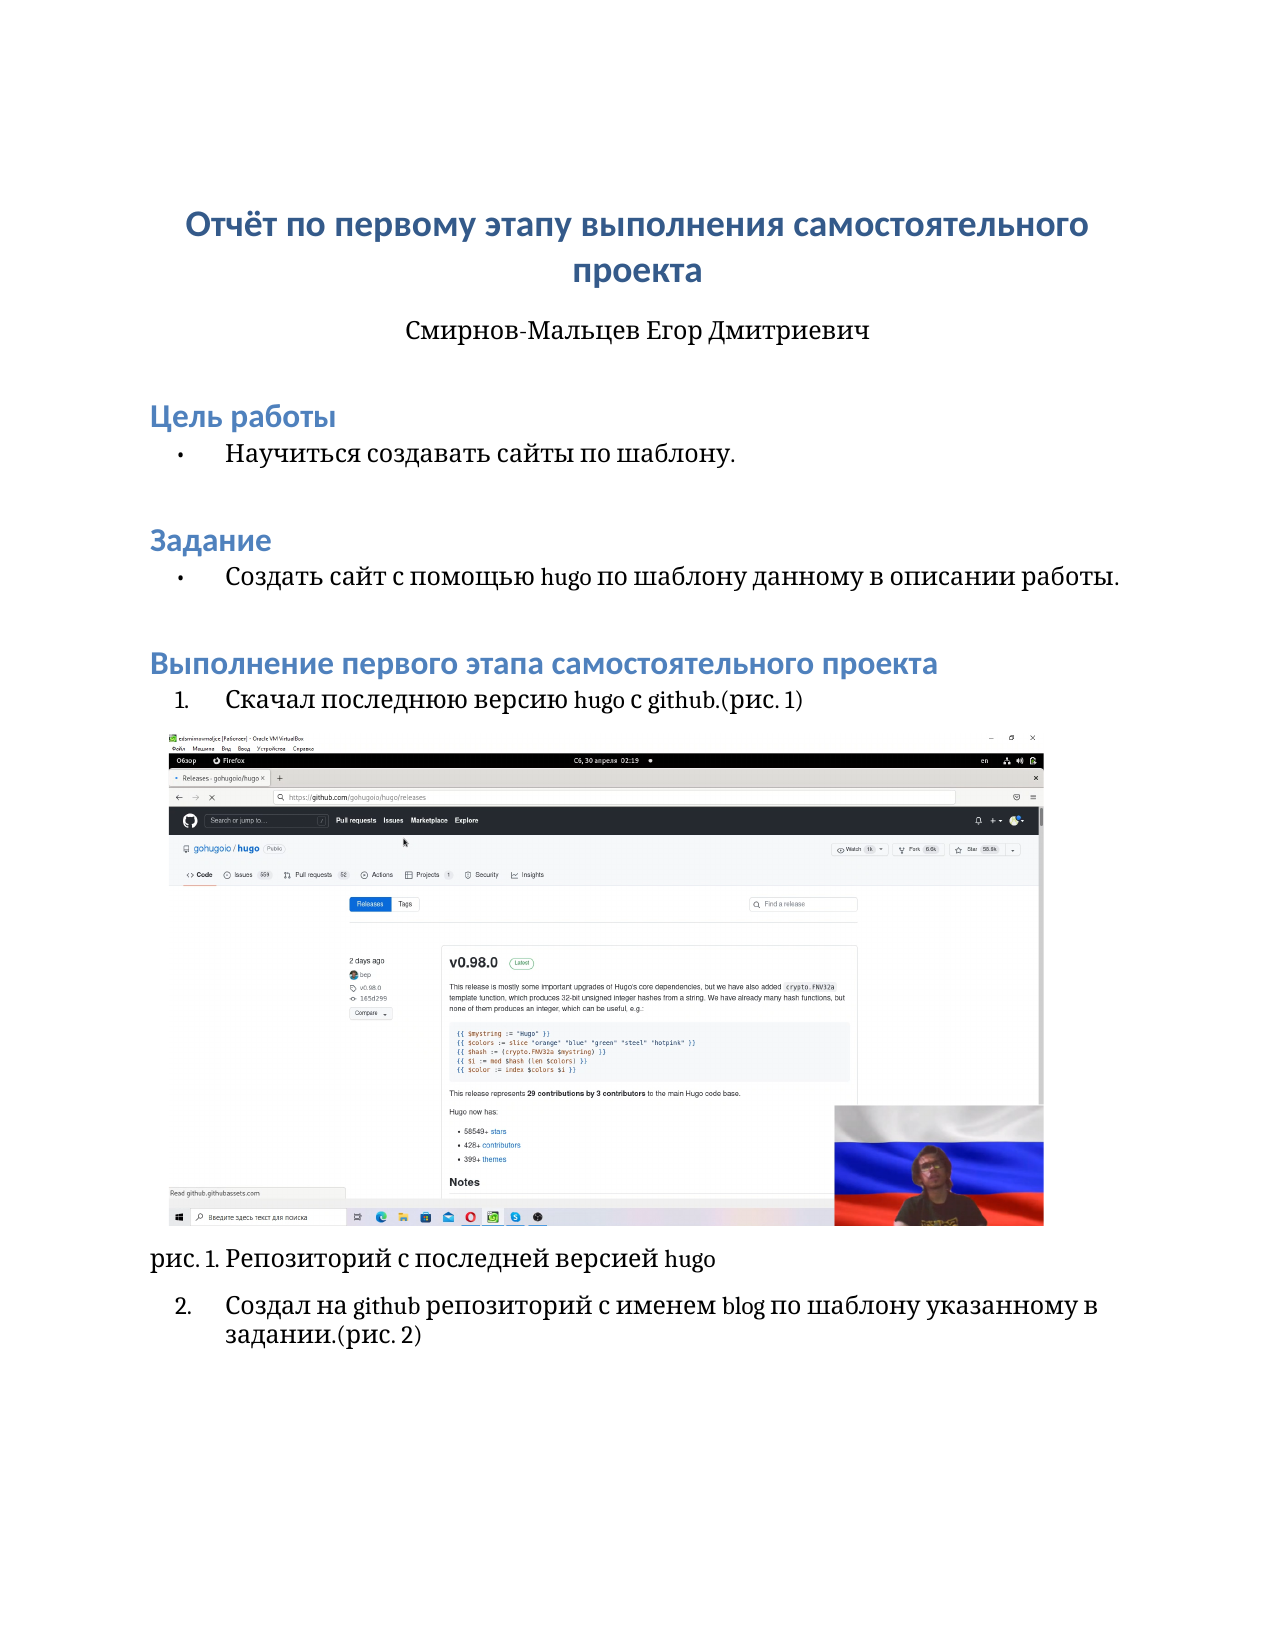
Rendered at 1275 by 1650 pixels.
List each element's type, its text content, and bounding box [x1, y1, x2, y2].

subtitle Цель работы [150, 395, 1125, 436]
subtitle Задание [150, 519, 1125, 559]
text Смирнов-Мальцев Егор Дмитриевич [150, 317, 1125, 345]
subtitle Выполнение первого этапа самостоятельного проекта [150, 642, 1125, 683]
picture [168, 733, 1044, 1226]
list Создал на github репозиторий с именем blog по шаблону указанному в задании.(рис. 2) [175, 1292, 1125, 1350]
title Отчёт по первому этапу выполнения самостоятельного проекта [150, 200, 1125, 292]
text рис. 1. Репозиторий с последней версией hugo [150, 1245, 1125, 1273]
list Научиться создавать сайты по шаблону. [175, 440, 1125, 469]
list Скачал последнюю версию hugo с github.(рис. 1) [175, 686, 1125, 715]
list Создать сайт с помощью hugo по шаблону данному в описании работы. [175, 563, 1125, 592]
